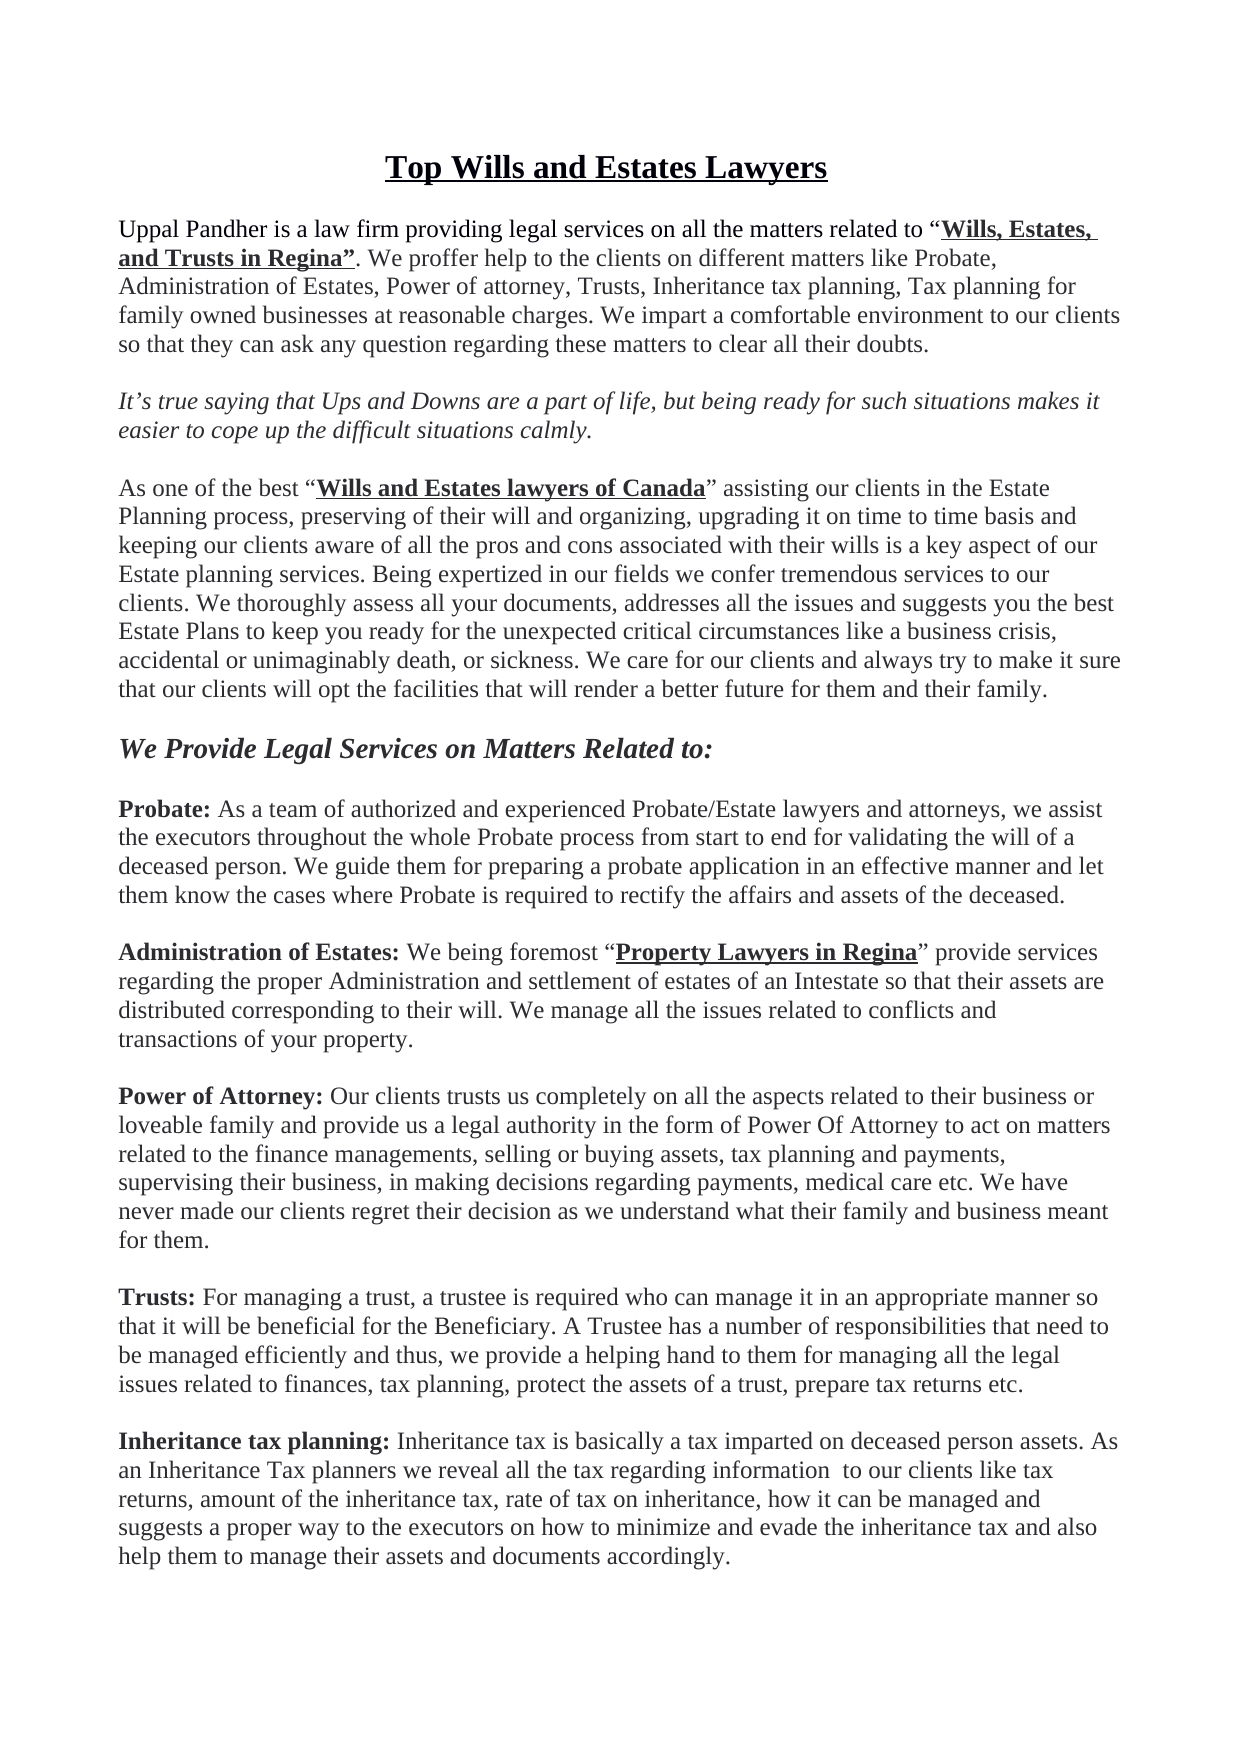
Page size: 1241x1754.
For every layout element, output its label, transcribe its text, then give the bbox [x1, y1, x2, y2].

text Trusts: For managing a trust, a trustee is required who can manage it in an appropriate manner so that it will be beneficial for the Beneficiary. A Trustee has a number of responsibilities that need to be managed efficiently and thus, we provide a helping hand to them for managing all the legal issues related to finances, tax planning, protect the assets of a trust, prepare tax returns etc. [118, 1282, 1122, 1397]
text We Provide Legal Services on Matters Related to: [118, 731, 1122, 765]
text Probate: As a team of authorized and experienced Probate/Estate lawyers and attorneys, we assist the executors throughout the whole Probate process from start to end for validating the will of a deceased person. We guide them for preparing a probate application in an effective manner and let them know the cases where Probate is required to rectify the affairs and assets of the deceased. [118, 794, 1122, 909]
text Power of Attorney: Our clients trusts us completely on all the aspects related to their business or loveable family and provide us a legal authority in the form of Power Of Attorney to act on matters related to the finance managements, selling or buying assets, tax planning and payments, supervising their business, in making decisions regarding payments, medical care etc. We have never made our clients regret their decision as we understand what their family and business meant for them. [118, 1081, 1122, 1254]
text Top Wills and Estates Lawyers [118, 147, 1122, 185]
text Inheritance tax planning: Inheritance tax is basically a tax imparted on deceased person assets. As an Inheritance Tax planners we reveal all the tax regarding information to our clients like tax returns, amount of the inheritance tax, rate of tax on inheritance, how it can be managed and suggests a proper way to the executors on how to minimize and evade the inheritance tax and also help them to manage their assets and documents accordingly. [118, 1426, 1122, 1570]
text Uppal Pandher is a law firm providing legal services on all the matters related to “Wills, Estates, and Trusts in Regina”. We proffer help to the clients on different matters like Probate, Administration of Estates, Power of attorney, Trusts, Inheritance tax planning, Tax planning for family owned businesses at reasonable charges. We impart a comfortable environment to our clients so that they can ask any question regarding these matters to clear all their doubts. [118, 214, 1122, 358]
text As one of the best “Wills and Estates lawyers of Canada” assisting our clients in the Estate Planning process, preserving of their will and organizing, upgrading it on time to time basis and keeping our clients aware of all the pros and cons associated with their wills is a key aspect of our Estate planning services. Being expertized in our fields we confer tremendous services to our clients. We thoroughly assess all your documents, addresses all the issues and suggests you the best Estate Plans to keep you ready for the unexpected critical circumstances like a business crisis, accidental or unimaginably death, or sickness. We care for our clients and always try to make it sure that our clients will opt the facilities that will render a better future for them and their family. [118, 473, 1122, 703]
text Administration of Estates: We being foremost “Property Lawyers in Regina” provide services regarding the proper Administration and settlement of estates of an Intestate so that their assets are distributed corresponding to their will. We manage all the issues related to conflicts and transactions of your property. [118, 937, 1122, 1052]
text It’s true saying that Ups and Downs are a part of life, but being ready for such situations makes it easier to cope up the difficult situations calmly. [118, 386, 1122, 444]
